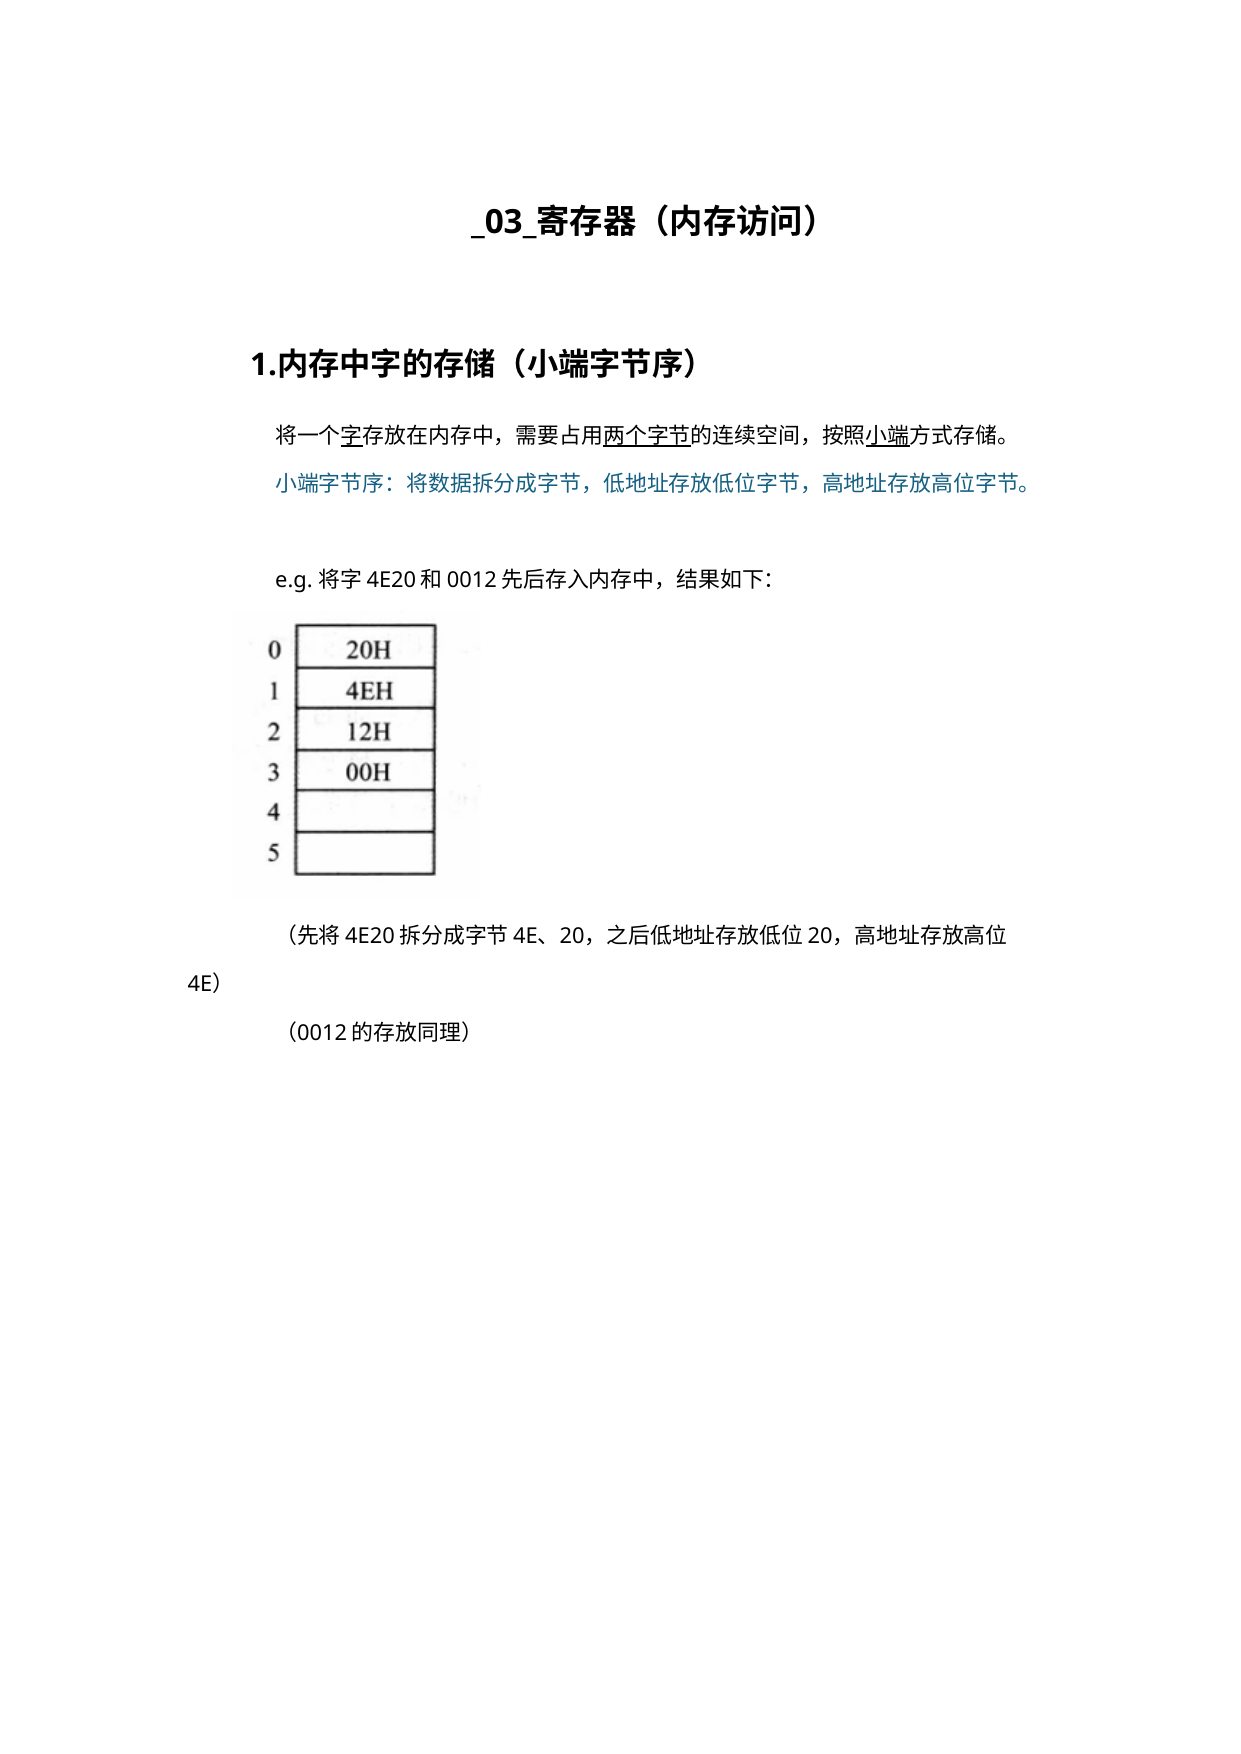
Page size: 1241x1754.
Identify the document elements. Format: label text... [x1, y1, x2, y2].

text （先将4E20拆分成字节4E、20，之后低地址存放低位20，高地址存放高位4E） [187, 917, 1053, 998]
text 将一个字存放在内存中，需要占用两个字节的连续空间，按照小端方式存储。 [187, 417, 1053, 450]
text （0012的存放同理） [187, 1014, 1053, 1047]
picture [231, 610, 482, 899]
text 小端字节序：将数据拆分成字节，低地址存放低位字节，高地址存放高位字节。 [187, 466, 1053, 498]
text e.g. 将字4E20和0012先后存入内存中，结果如下： [187, 562, 1053, 594]
text 1.内存中字的存储（小端字节序） [187, 330, 1053, 395]
title _03_寄存器（内存访问） [187, 187, 1053, 252]
